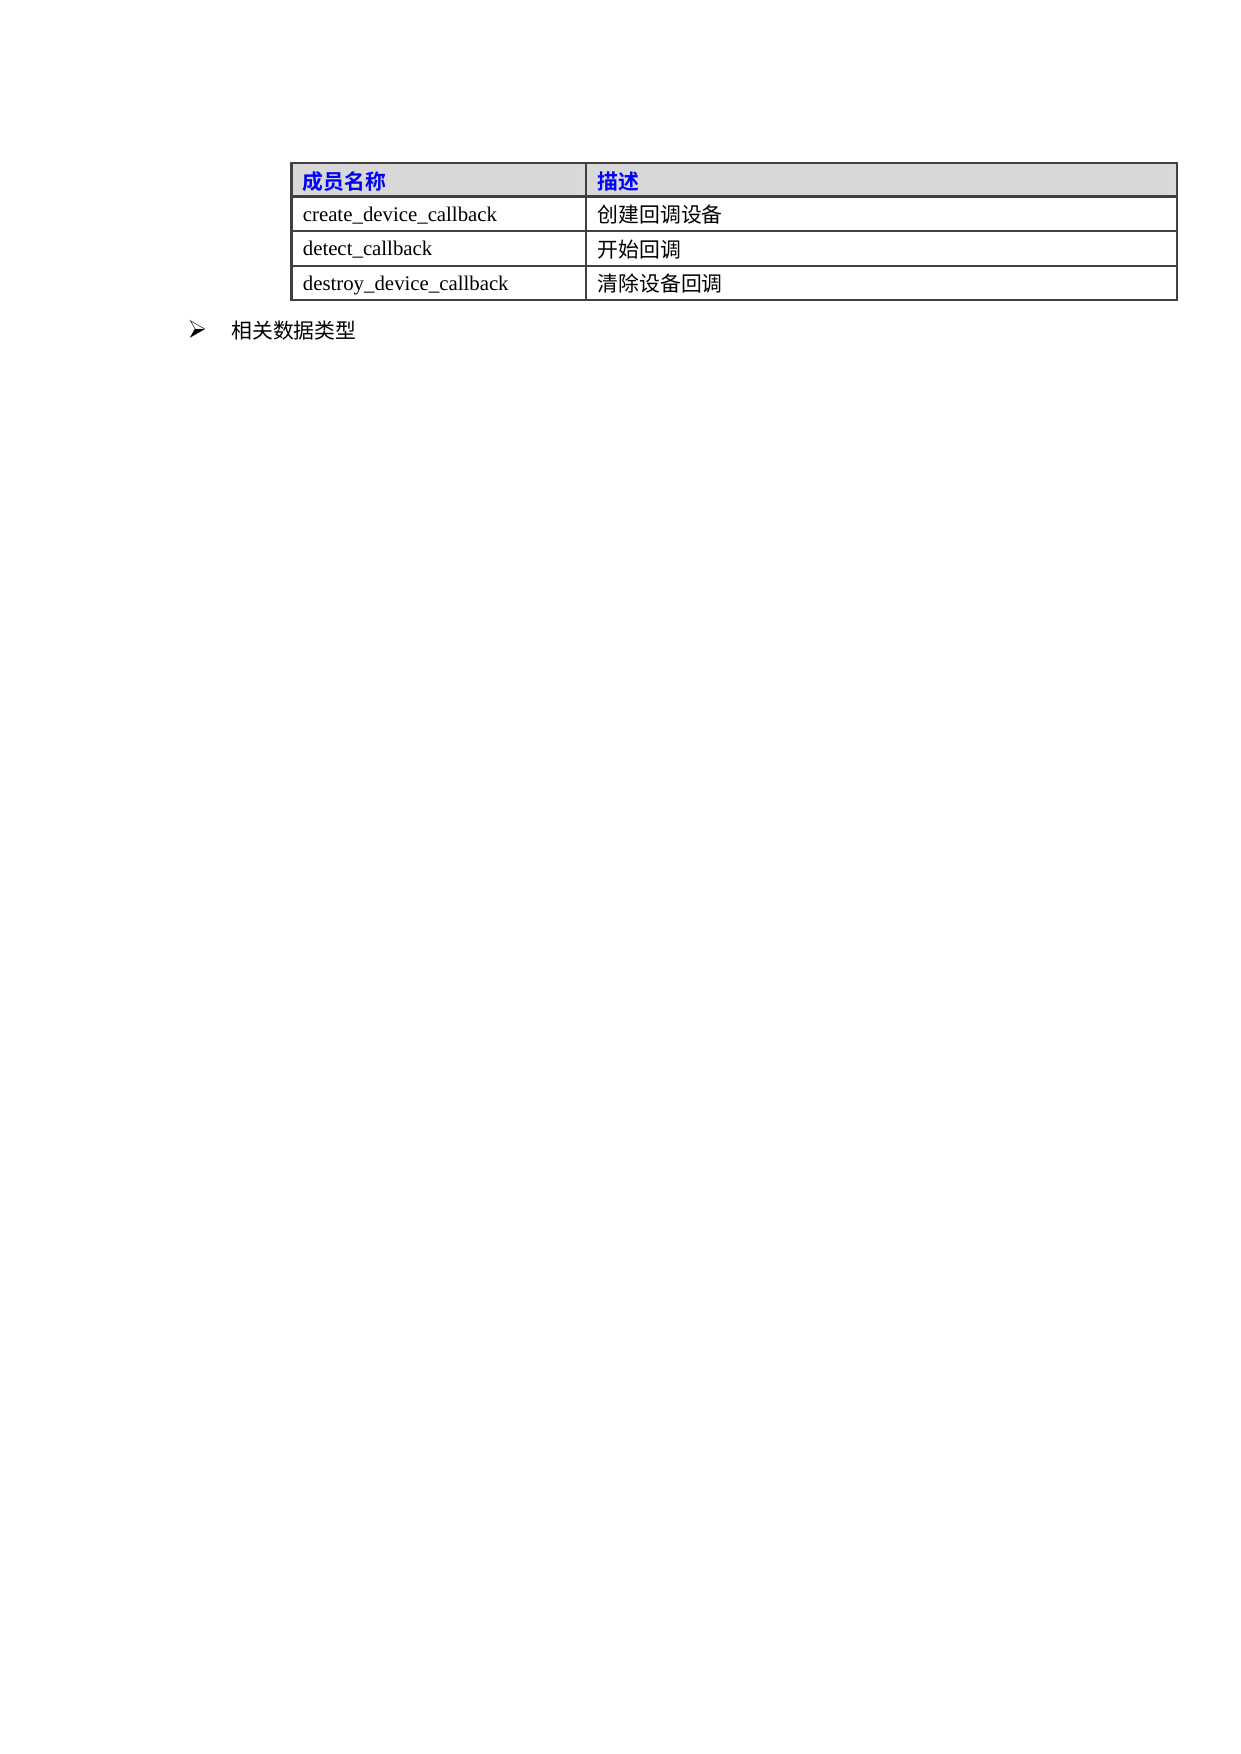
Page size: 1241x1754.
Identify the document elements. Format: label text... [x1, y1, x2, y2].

table_cell 创建回调设备 [587, 198, 1176, 230]
table_cell 开始回调 [587, 232, 1176, 264]
table_cell detect_callback [293, 232, 585, 264]
table_cell create_device_callback [293, 198, 585, 230]
table_cell destroy_device_callback [293, 267, 585, 299]
table_cell 清除设备回调 [587, 267, 1176, 299]
list 相关数据类型 [187, 314, 1053, 346]
